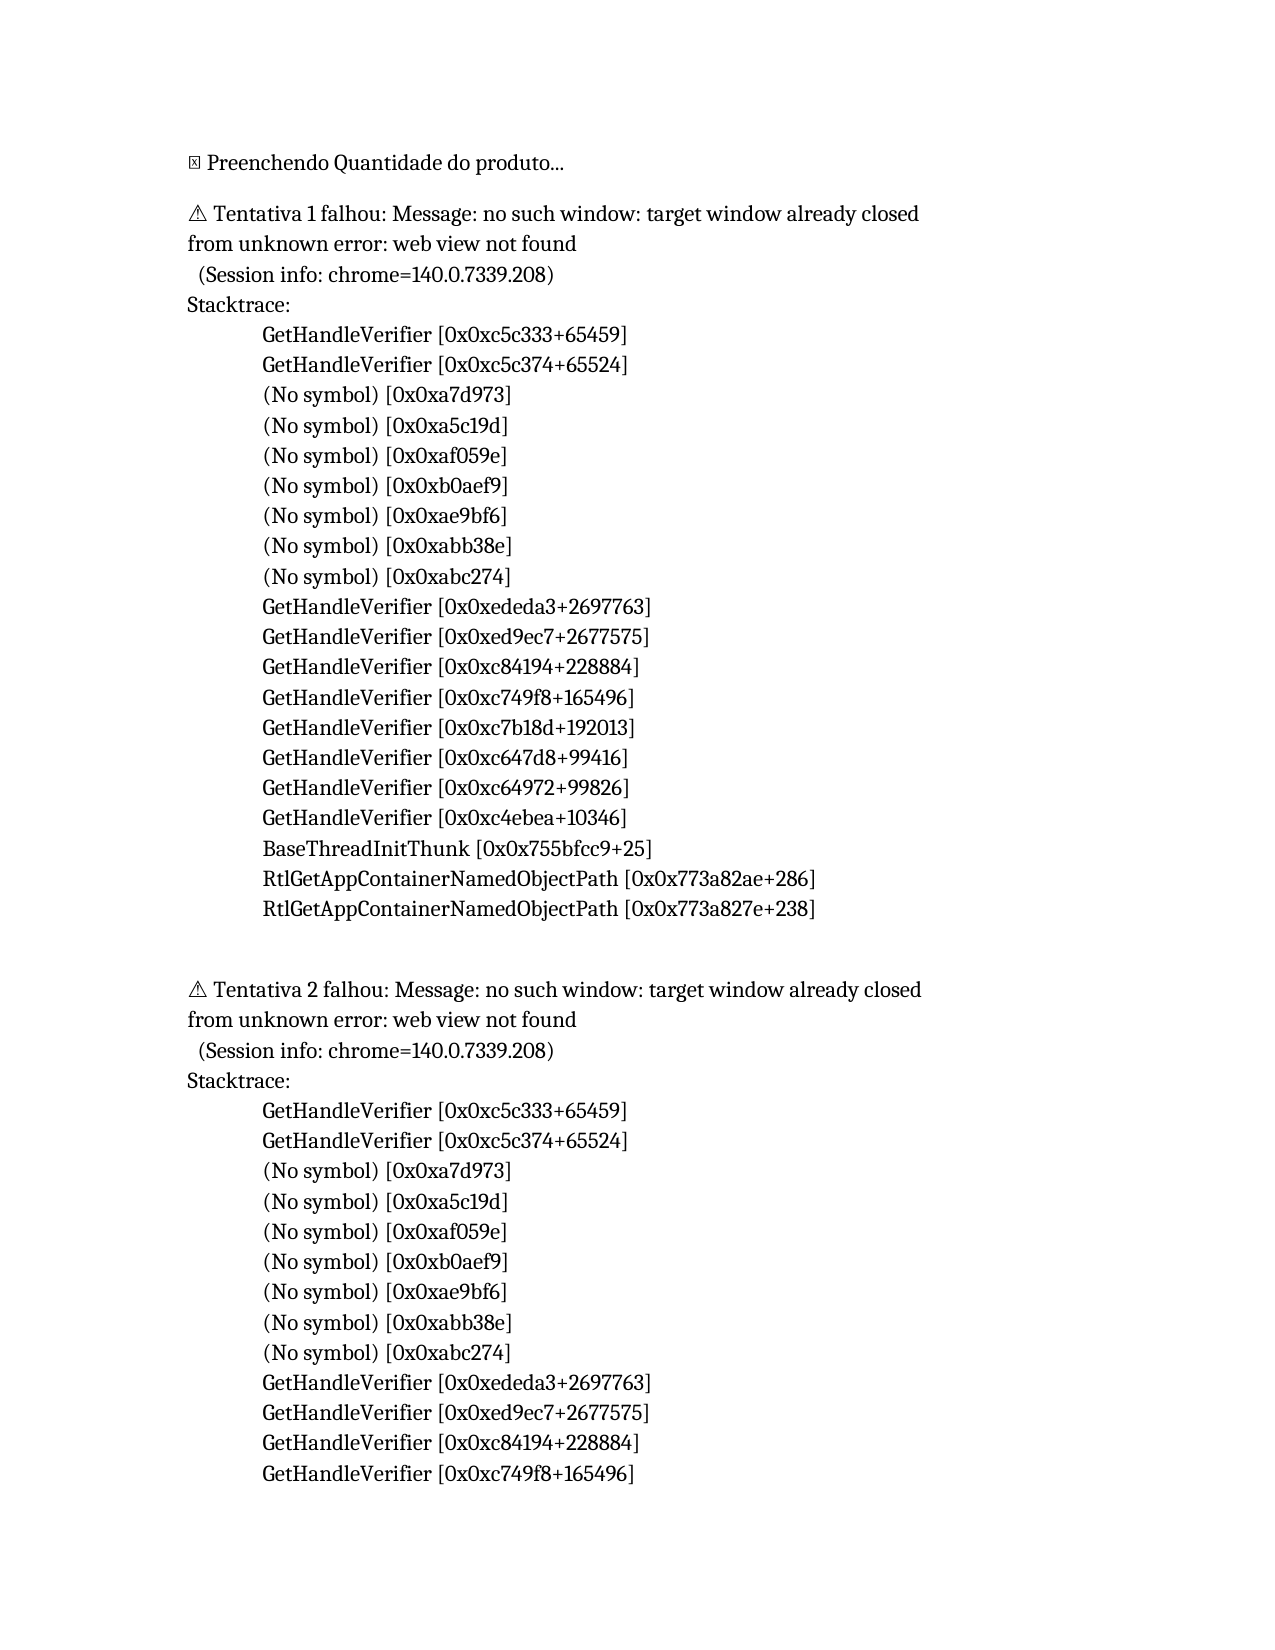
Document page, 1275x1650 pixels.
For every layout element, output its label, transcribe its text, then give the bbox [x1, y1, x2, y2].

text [187, 977, 1087, 1487]
text 🔄 Preenchendo Quantidade do produto... [187, 150, 1087, 176]
text ⚠️ Tentativa 1 falhou: Message: no such window: target window already closed from unknown error: web view not found (Session info: chrome=140.0.7339.208) Stacktrace: GetHandleVerifier [0x0xc5c333+65459] GetHandleVerifier [0x0xc5c374+65524] (No symbol) [0x0xa7d973] (No symbol) [0x0xa5c19d] (No symbol) [0x0xaf059e] (No symbol) [0x0xb0aef9] (No symbol) [0x0xae9bf6] (No symbol) [0x0xabb38e] (No symbol) [0x0xabc274] GetHandleVerifier [0x0xededa3+2697763] GetHandleVerifier [0x0xed9ec7+2677575] GetHandleVerifier [0x0xc84194+228884] GetHandleVerifier [0x0xc749f8+165496] GetHandleVerifier [0x0xc7b18d+192013] GetHandleVerifier [0x0xc647d8+99416] GetHandleVerifier [0x0xc64972+99826] GetHandleVerifier [0x0xc4ebea+10346] BaseThreadInitThunk [0x0x755bfcc9+25] RtlGetAppContainerNamedObjectPath [0x0x773a82ae+286] RtlGetAppContainerNamedObjectPath [0x0x773a827e+238] [187, 201, 1087, 952]
